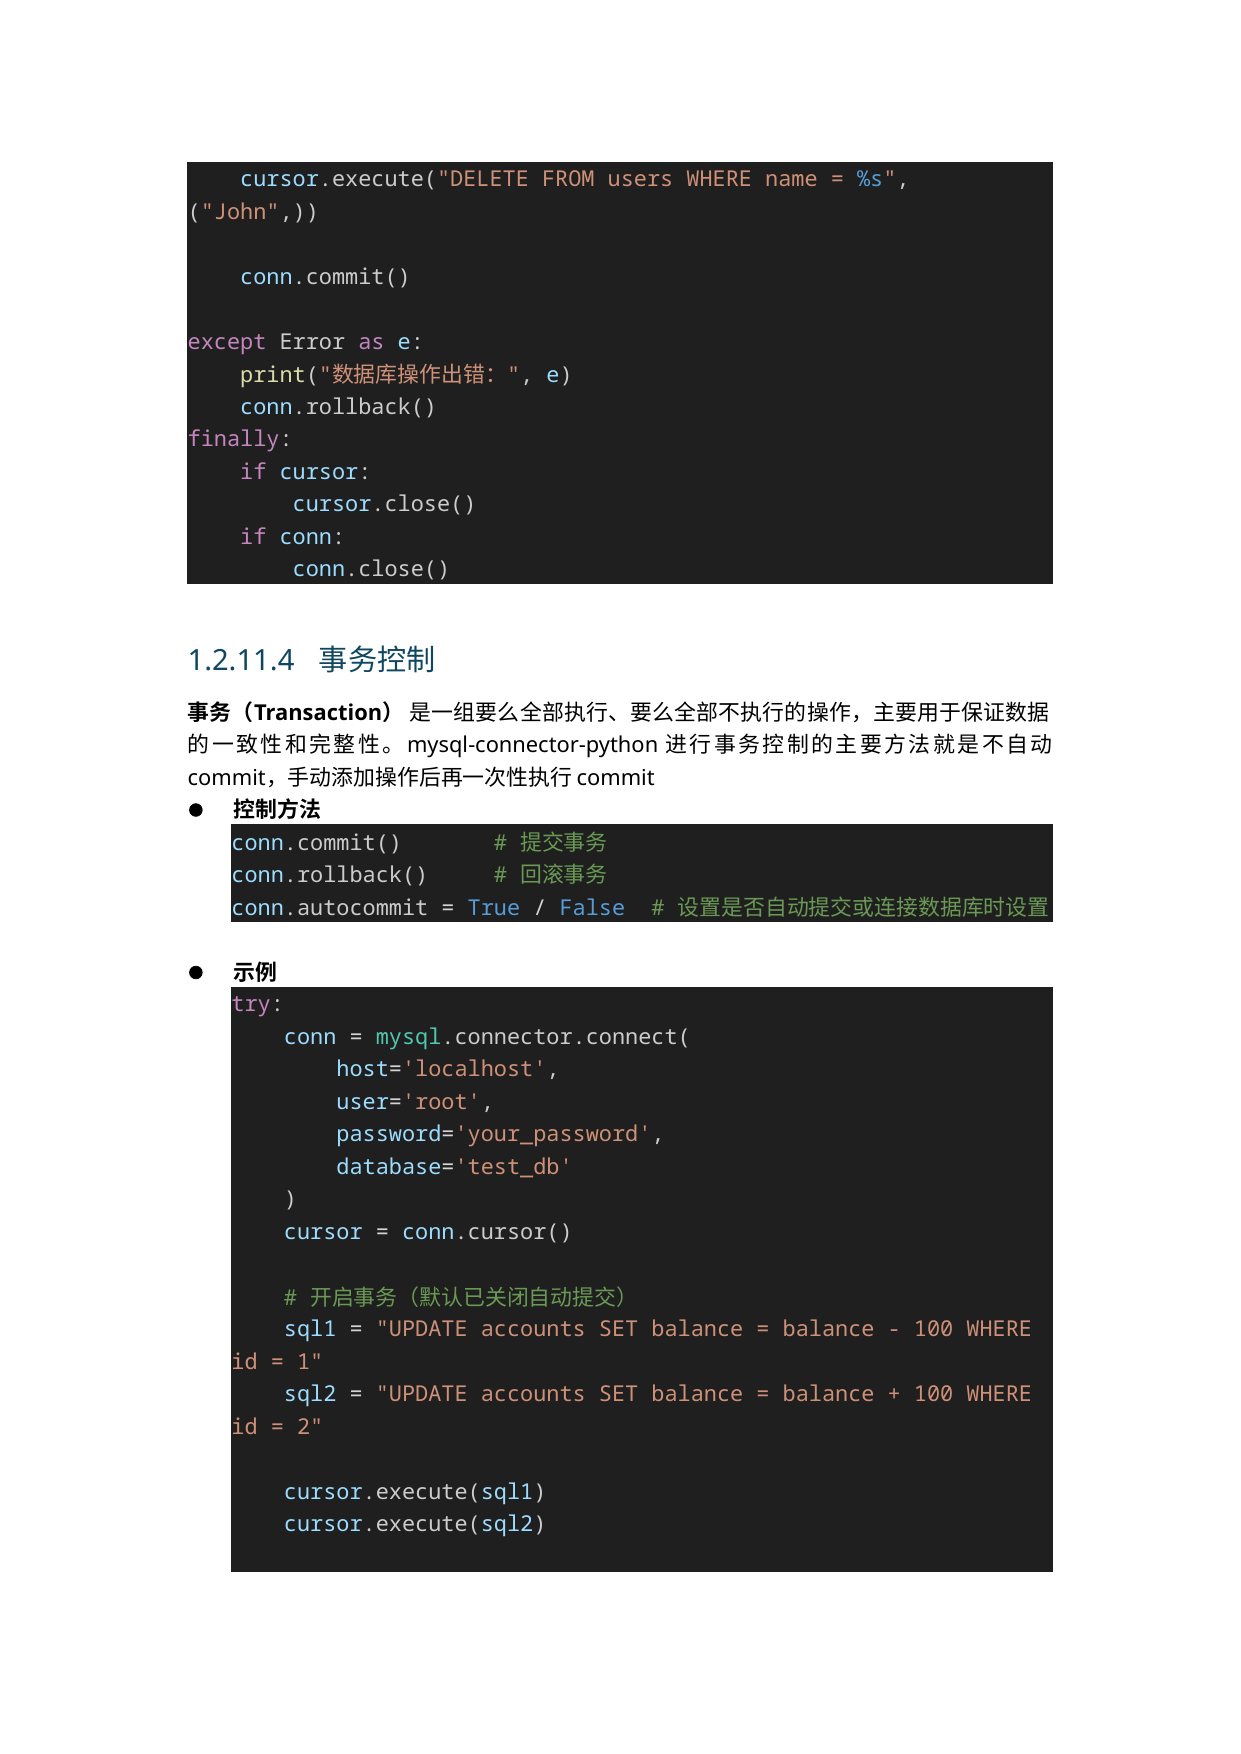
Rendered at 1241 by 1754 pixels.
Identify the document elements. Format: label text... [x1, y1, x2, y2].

text password='your_password', [231, 1117, 1053, 1149]
text 事务（Transaction） 是一组要么全部执行、要么全部不执行的操作，主要用于保证数据的一致性和完整性。mysql-connector-python进行事务控制的主要方法就是不自动commit，手动添加操作后再一次性执行commit [187, 694, 1053, 792]
text except Error as e: [187, 324, 1053, 357]
text conn = mysql.connector.connect( [231, 1019, 1053, 1052]
text cursor = conn.cursor() [231, 1214, 1053, 1247]
text finally: [187, 422, 1053, 454]
text sql1 = "UPDATE accounts SET balance = balance - 100 WHERE id = 1" [231, 1312, 1053, 1377]
text if cursor: [187, 454, 1053, 487]
text print("数据库操作出错：", e) [187, 357, 1053, 389]
list 示例 [187, 954, 1053, 987]
text cursor.close() [187, 487, 1053, 519]
text host='localhost', [231, 1052, 1053, 1084]
text database='test_db' [231, 1149, 1053, 1182]
text user='root', [231, 1084, 1053, 1117]
text if conn: [187, 519, 1053, 552]
list 控制方法 [187, 792, 1053, 824]
text ) [231, 1182, 1053, 1214]
text conn.commit() [187, 259, 1053, 292]
text conn.autocommit = True / False # 设置是否自动提交或连接数据库时设置 [231, 889, 1053, 922]
text cursor.execute(sql1) [231, 1474, 1053, 1507]
text cursor.execute("DELETE FROM users WHERE name = %s", ("John",)) [187, 162, 1053, 227]
text conn.commit() # 提交事务 [231, 824, 1053, 857]
text cursor.execute(sql2) [231, 1507, 1053, 1539]
text conn.rollback() # 回滚事务 [231, 857, 1053, 889]
text conn.close() [187, 552, 1053, 584]
text sql2 = "UPDATE accounts SET balance = balance + 100 WHERE id = 2" [231, 1377, 1053, 1442]
text conn.rollback() [187, 389, 1053, 422]
text # 开启事务（默认已关闭自动提交） [231, 1279, 1053, 1312]
subtitle 事务控制 [187, 625, 1053, 690]
text try: [231, 987, 1053, 1019]
